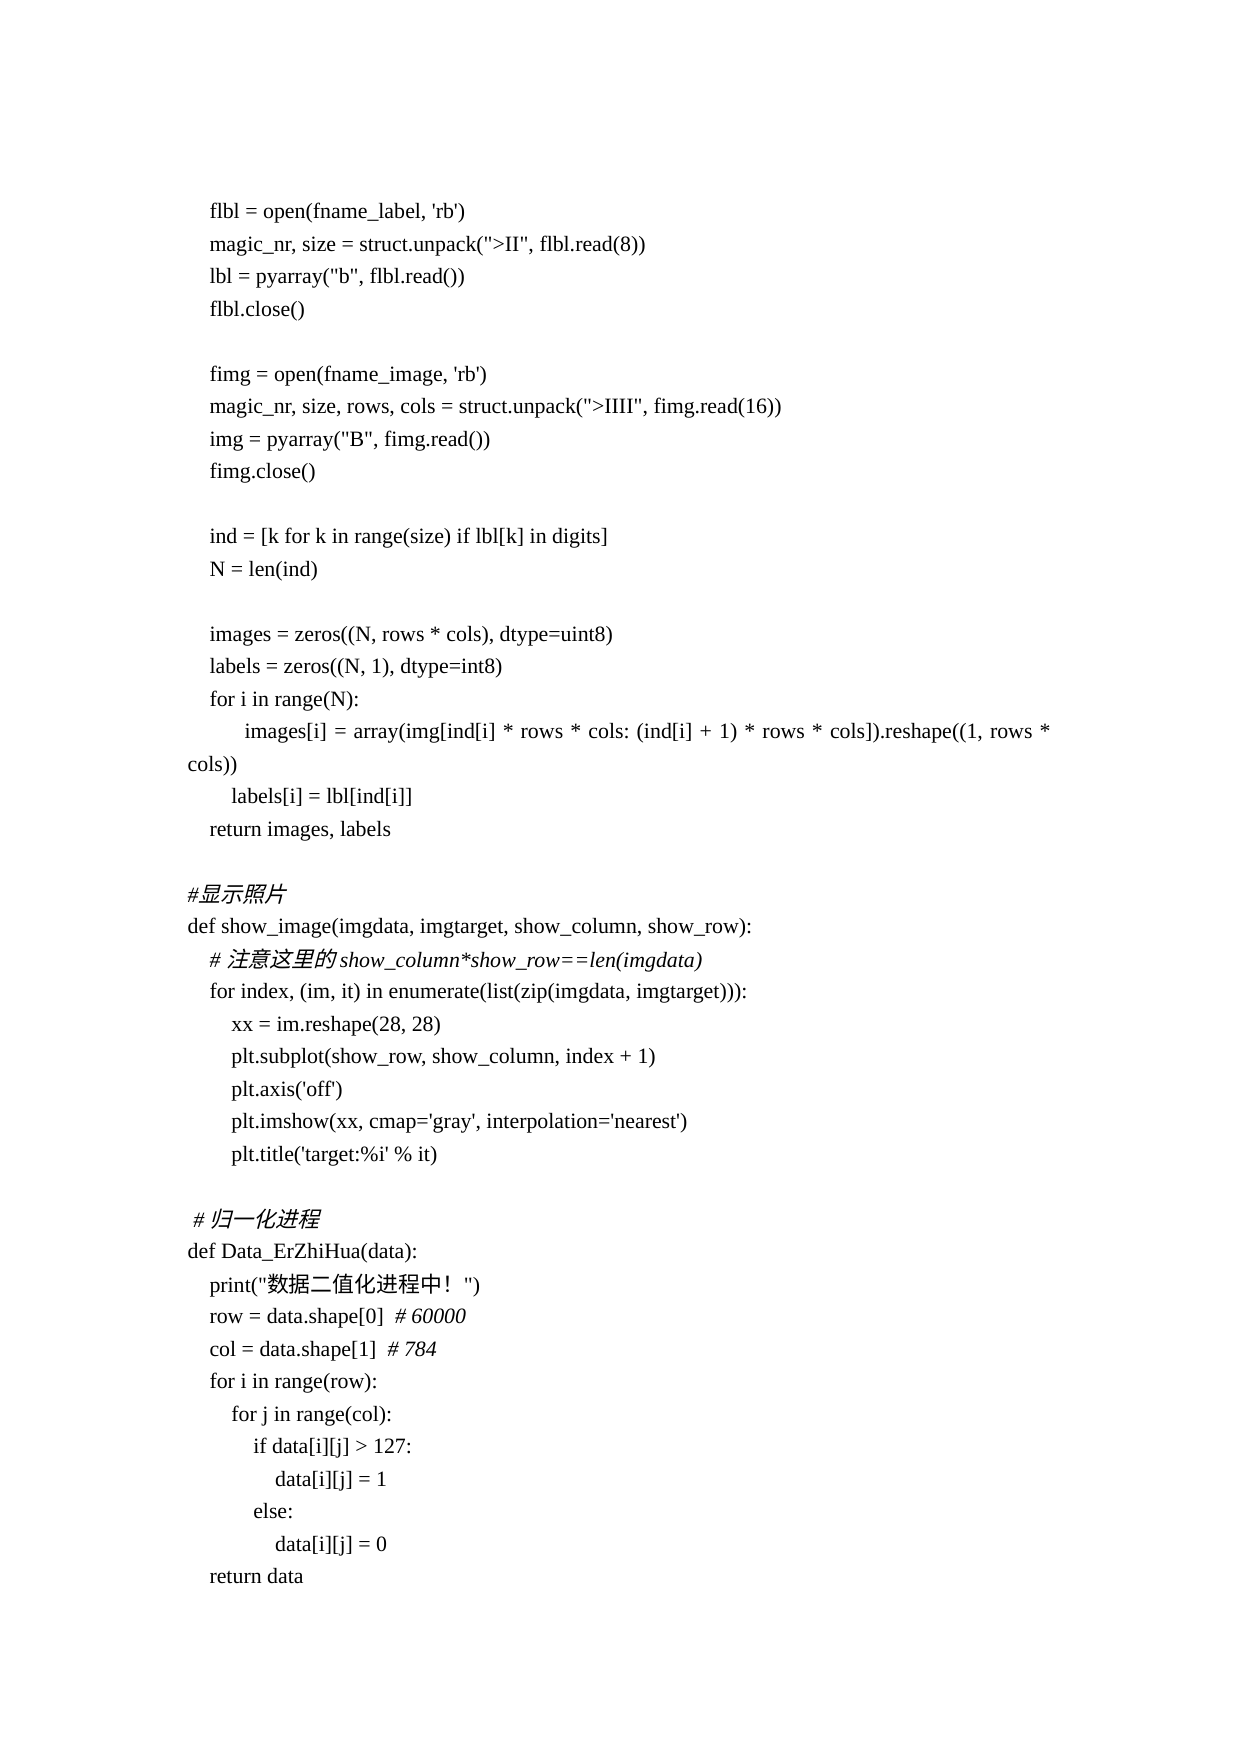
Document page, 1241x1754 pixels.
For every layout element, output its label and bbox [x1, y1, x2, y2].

text [187, 162, 1053, 1592]
